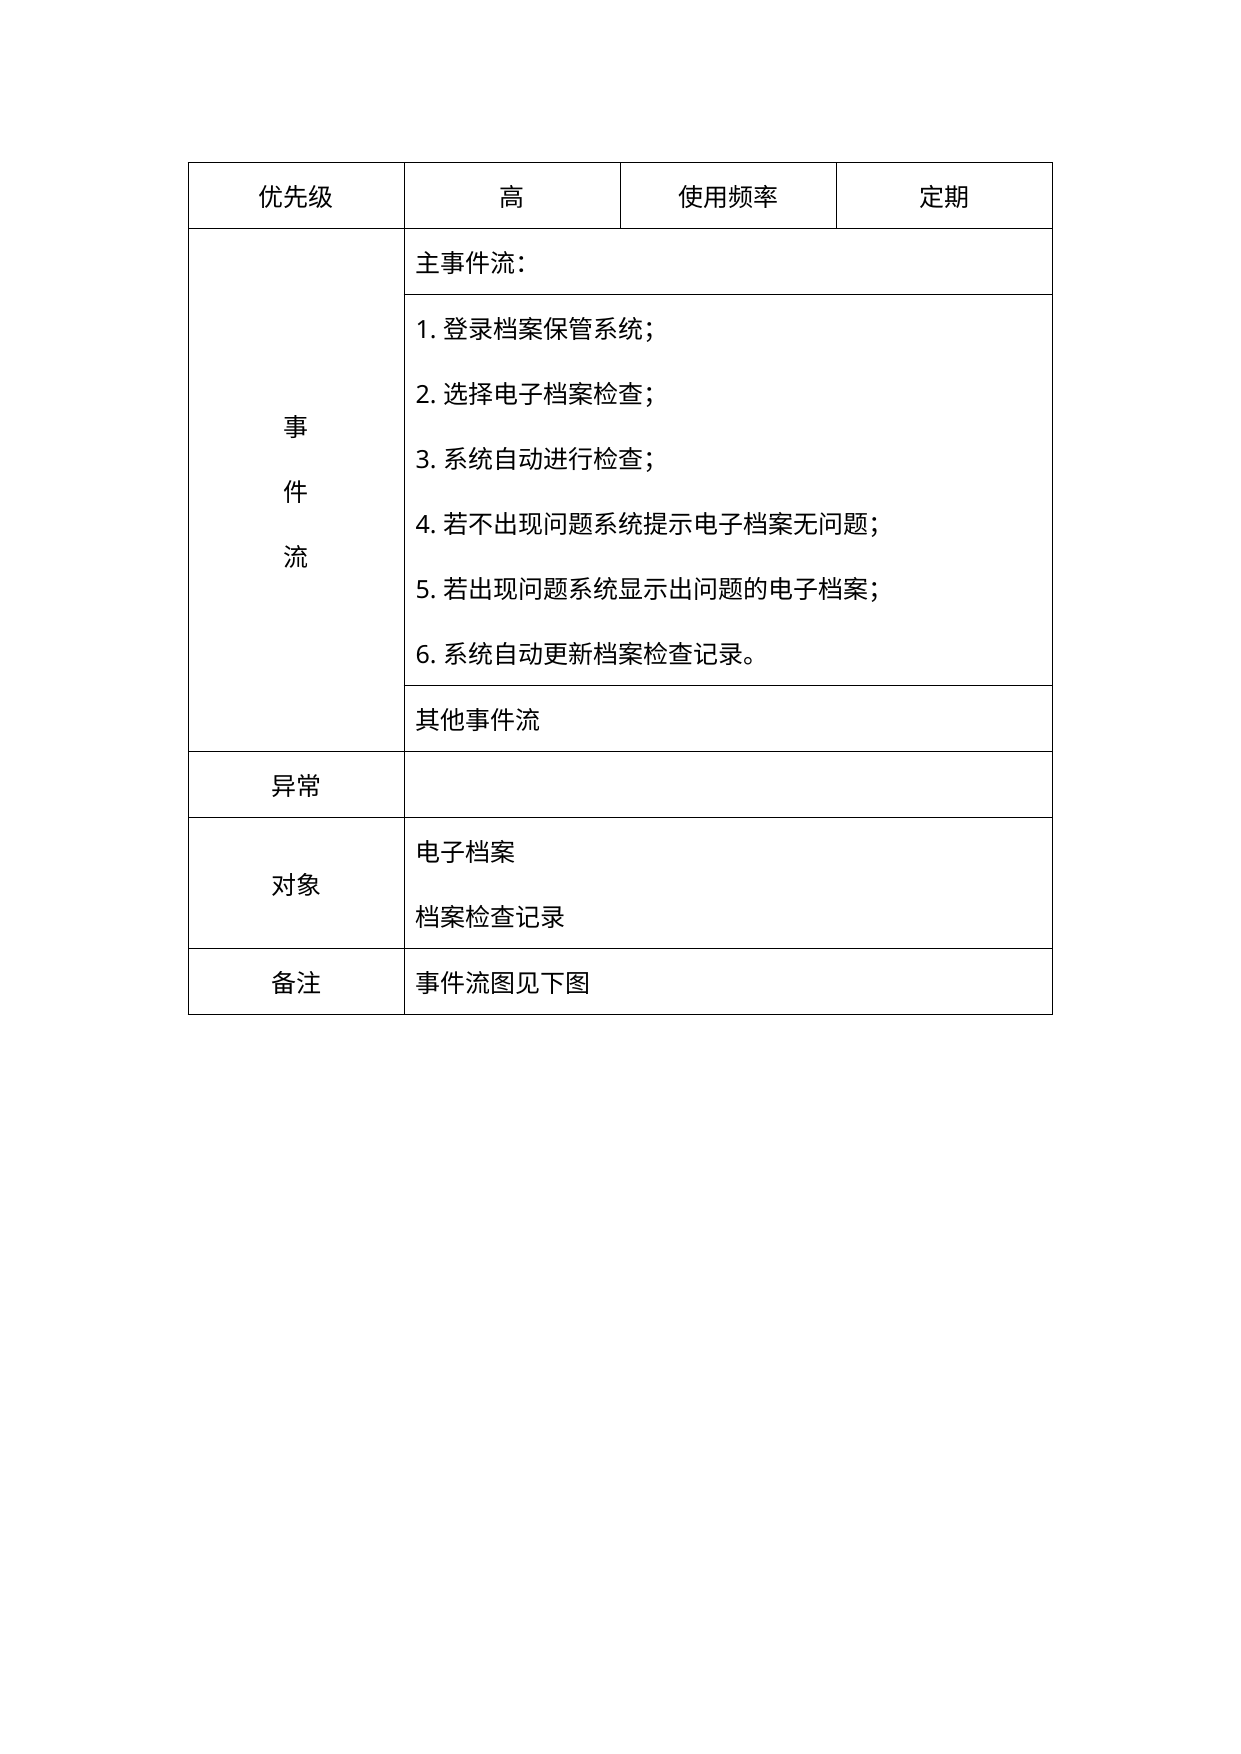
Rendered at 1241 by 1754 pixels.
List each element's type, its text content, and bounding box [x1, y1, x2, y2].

table_cell 电子档案 档案检查记录 [405, 818, 1052, 948]
table_cell 主事件流： [405, 229, 1052, 294]
table_cell 高 [405, 163, 620, 228]
table_cell 事 件 流 [189, 229, 404, 751]
table_cell 其他事件流 [405, 686, 1052, 751]
table_cell 1. 登录档案保管系统； 2. 选择电子档案检查； 3. 系统自动进行检查； 4. 若不出现问题系统提示电子档案无问题； 5. 若出现问题系统显示出问题的电子档案； 6. 系统自动更新档案检查记录。 [405, 295, 1052, 685]
table_cell 异常 [189, 752, 404, 817]
table_cell 事件流图见下图 [405, 949, 1052, 1014]
table_cell 对象 [189, 818, 404, 948]
table_cell 使用频率 [621, 163, 836, 228]
table_cell 定期 [837, 163, 1052, 228]
table_cell 备注 [189, 949, 404, 1014]
table_cell [405, 752, 1052, 817]
table_cell 优先级 [189, 163, 404, 228]
